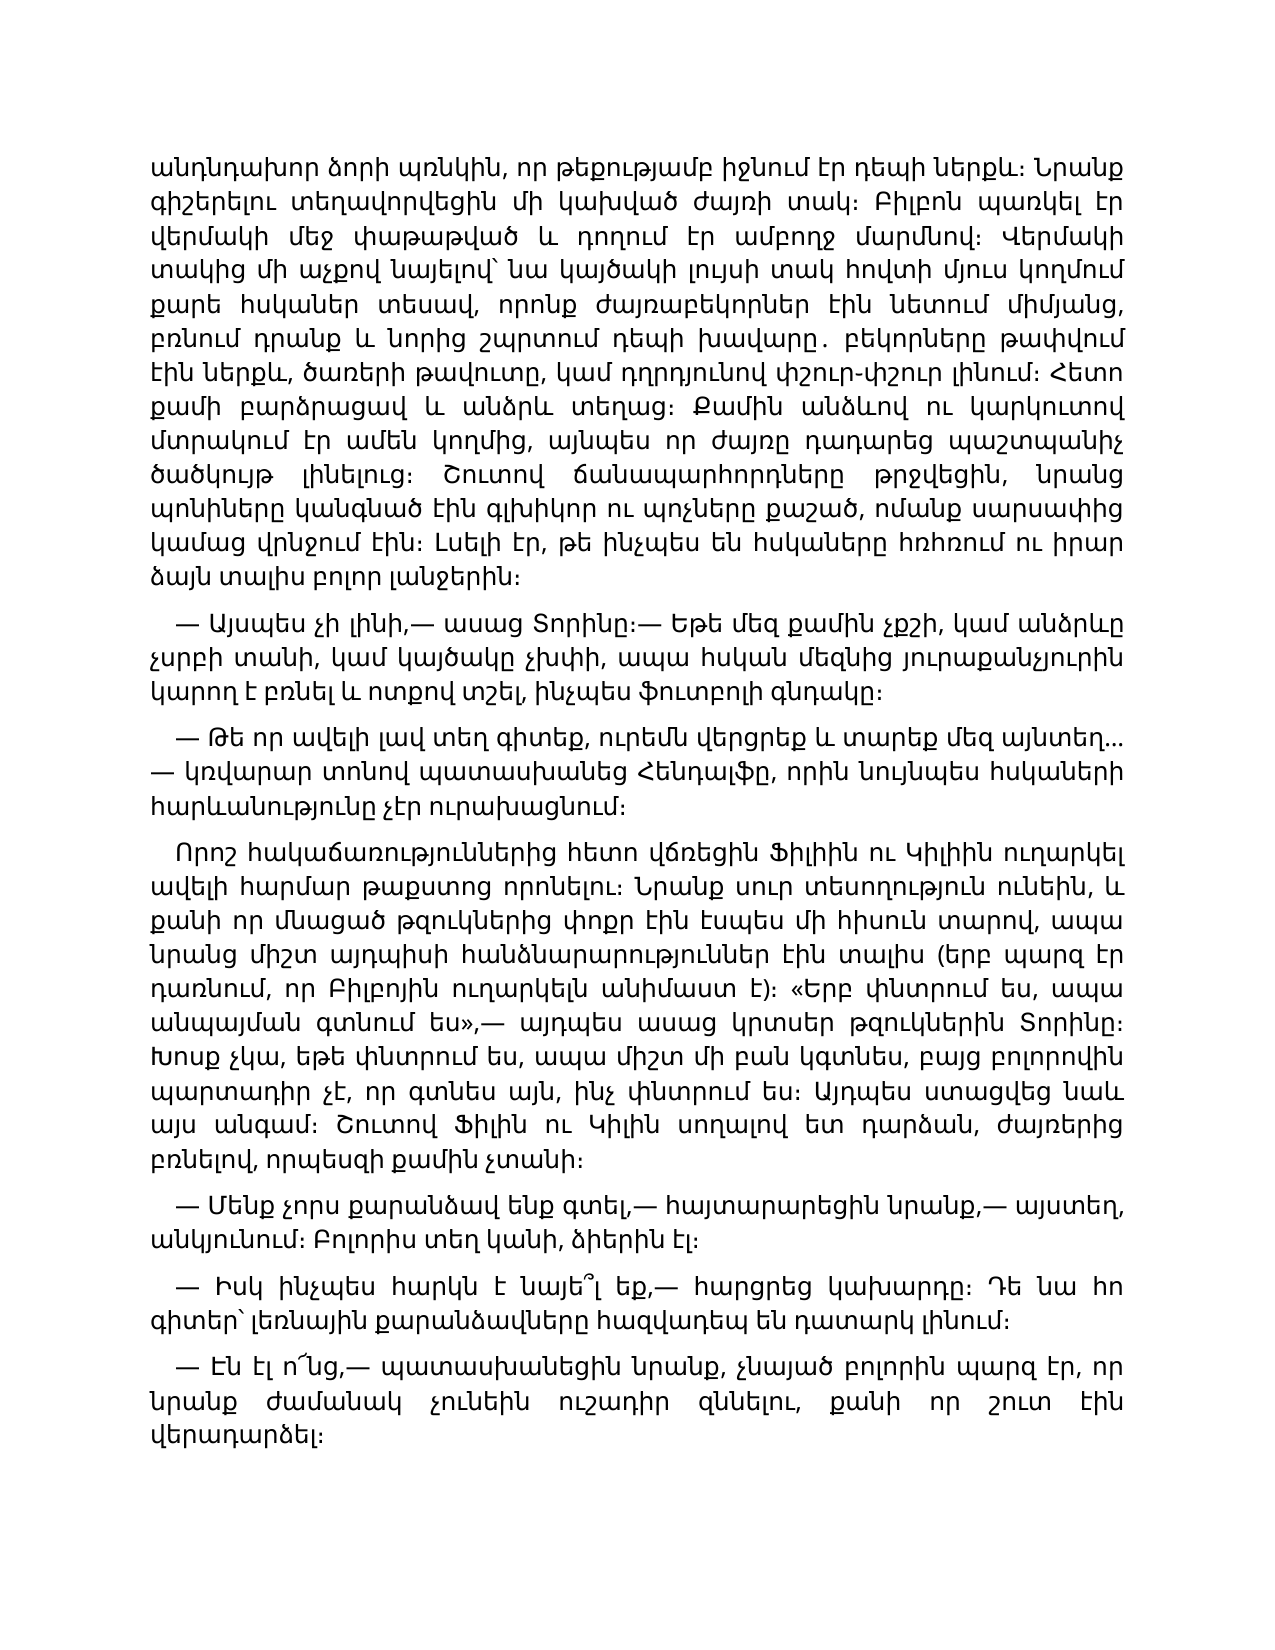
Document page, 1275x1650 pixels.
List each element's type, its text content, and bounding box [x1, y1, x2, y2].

text ― Թե որ ավելի լավ տեղ գիտեք, ուրեմն վերցրեք և տարեք մեզ այնտեղ…― կռվարար տոնով պատասխանեց Հենդալֆը, որին նույնպես հսկաների հարևանությունը չէր ուրախացնում։ [150, 720, 1125, 822]
text ― Էն էլ ո՜նց,― պատասխանեցին նրանք, չնայած բոլորին պարզ էր, որ նրանք ժամանակ չունեին ուշադիր զննելու, քանի որ շուտ էին վերադարձել։ [150, 1349, 1125, 1451]
text Որոշ հակաճառություններից հետո վճռեցին Ֆիլիին ու Կիլիին ուղարկել ավելի հարմար թաքստոց որոնելու։ Նրանք սուր տեսողություն ունեին, և քանի որ մնացած թզուկներից փոքր էին էսպես մի հիսուն տարով, ապա նրանց միշտ այդպիսի հանձնարարություններ էին տալիս (երբ պարզ էր դառնում, որ Բիլբոյին ուղարկելն անիմաստ է)։ «Երբ փնտրում ես, ապա անպայման գտնում ես»,― այդպես ասաց կրտսեր թզուկներին Տորինը։ Խոսք չկա, եթե փնտրում ես, ապա միշտ մի բան կգտնես, բայց բոլորովին պարտադիր չէ, որ գտնես այն, ինչ փնտրում ես։ Այդպես ստացվեց նաև այս անգամ։ Շուտով Ֆիլին ու Կիլին սողալով ետ դարձան, ժայռերից բռնելով, որպեսզի քամին չտանի։ [150, 835, 1125, 1175]
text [150, 150, 1125, 593]
text ― Իսկ ինչպես հարկն է նայե՞լ եք,― հարցրեց կախարդը։ Դե նա հո գիտեր՝ լեռնային քարանձավները հազվադեպ են դատարկ լինում։ [150, 1268, 1125, 1337]
text ― Այսպես չի լինի,― ասաց Տորինը։― Եթե մեզ քամին չքշի, կամ անձրևը չսրբի տանի, կամ կայծակը չխփի, ապա հսկան մեզնից յուրաքանչյուրին կարող է բռնել և ոտքով տշել, ինչպես ֆուտբոլի գնդակը։ [150, 605, 1125, 707]
text ― Մենք չորս քարանձավ ենք գտել,― հայտարարեցին նրանք,― այստեղ, անկյունում։ Բոլորիս տեղ կանի, ձիերին էլ։ [150, 1188, 1125, 1256]
